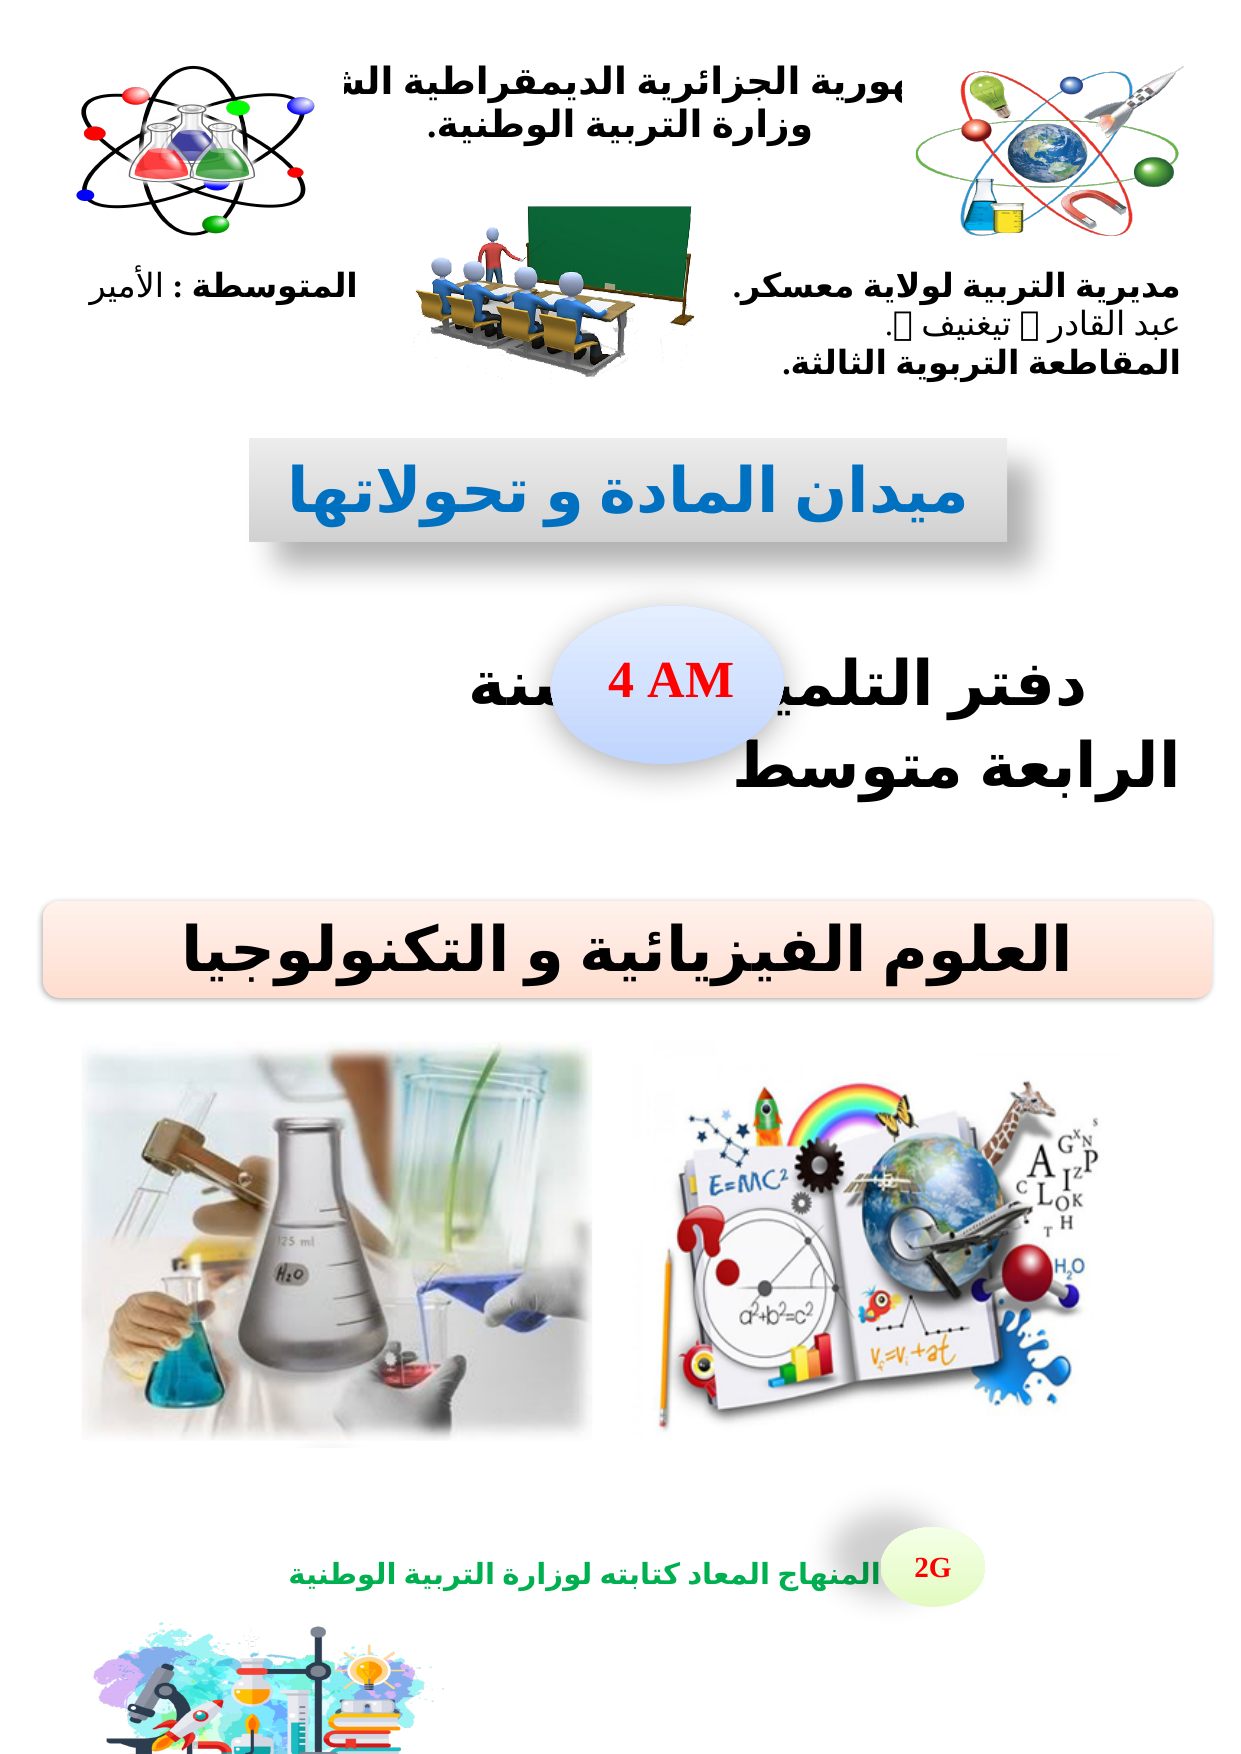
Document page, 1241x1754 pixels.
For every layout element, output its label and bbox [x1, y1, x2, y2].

picture [393, 183, 716, 387]
picture [915, 63, 1188, 236]
picture [62, 1608, 466, 1754]
picture [60, 65, 325, 236]
picture [81, 1032, 1118, 1448]
